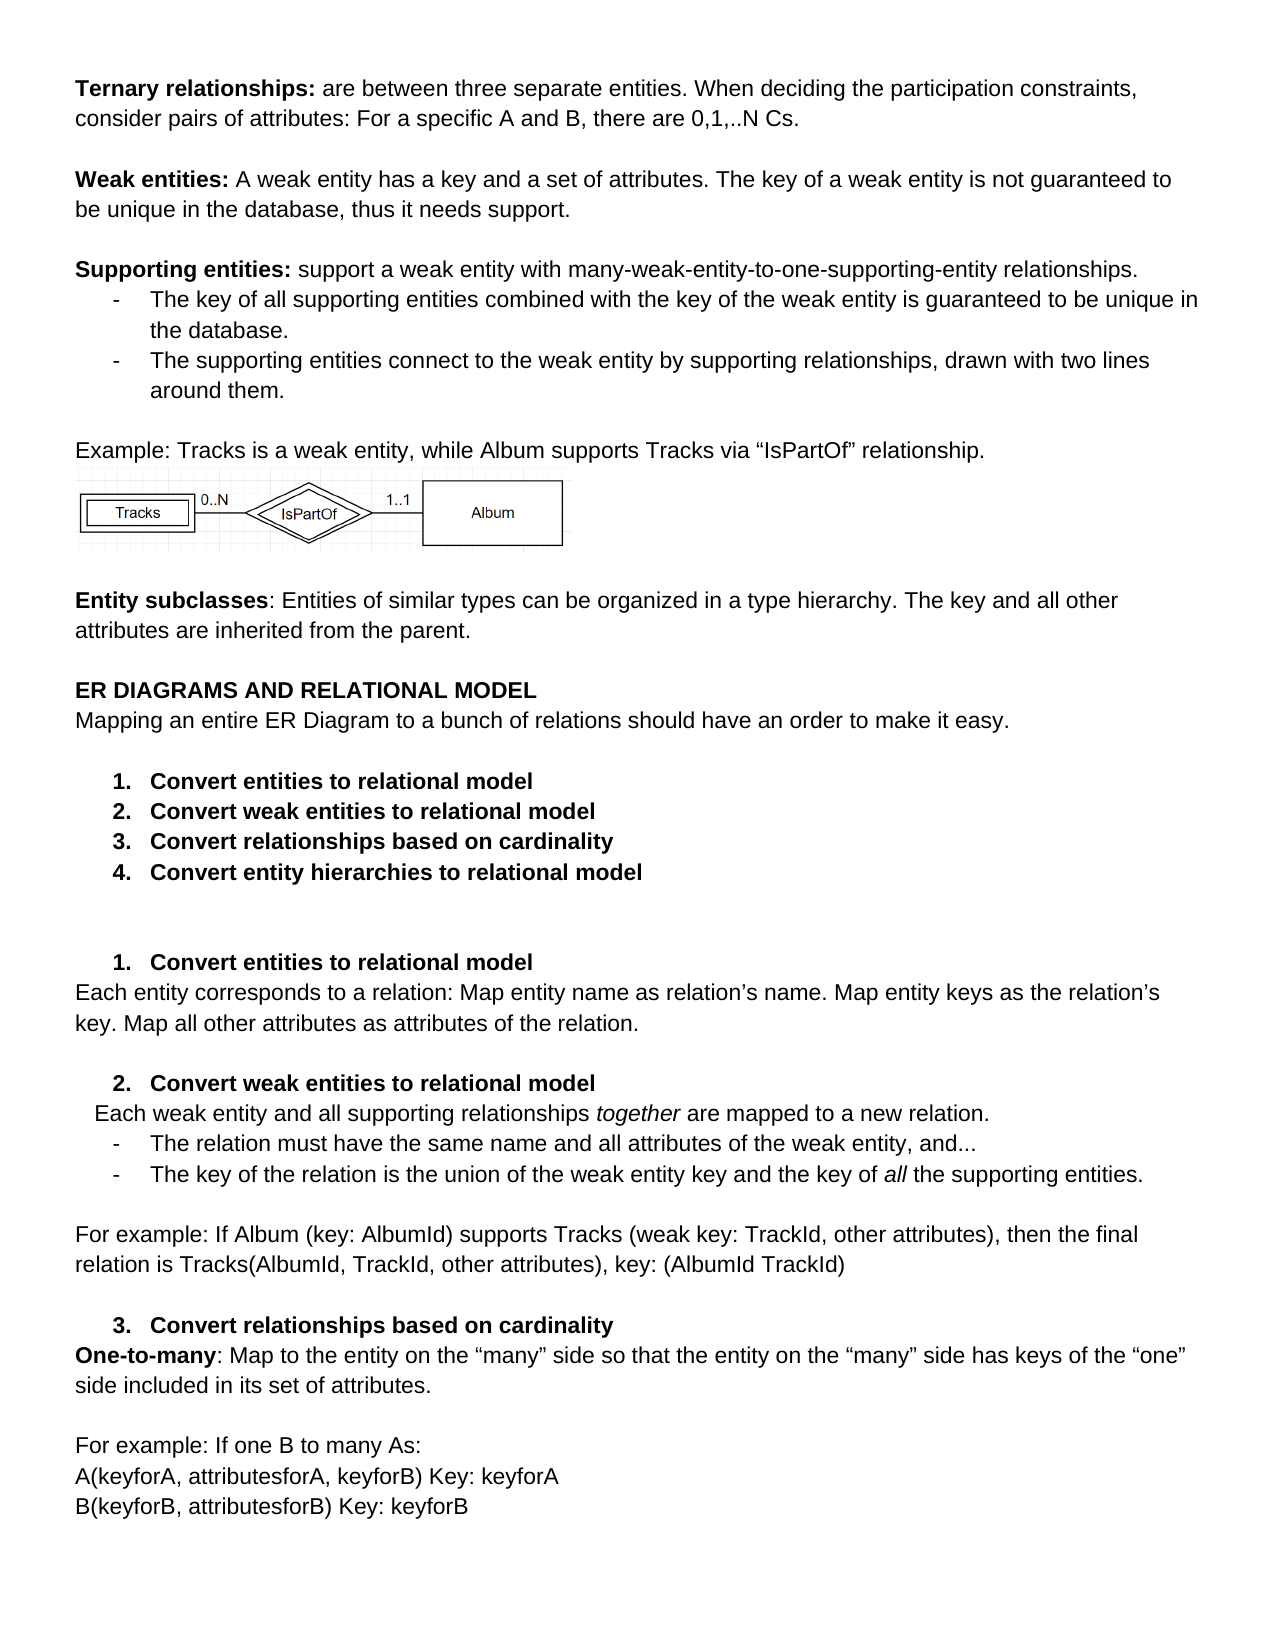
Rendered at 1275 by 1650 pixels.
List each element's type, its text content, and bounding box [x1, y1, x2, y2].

text Supporting entities: support a weak entity with many-weak-entity-to-one-supporting-entity relationships. [75, 256, 1200, 283]
picture [75, 467, 572, 553]
text Entity subclasses: Entities of similar types can be organized in a type hierarchy. The key and all other attributes are inherited from the parent. [75, 587, 1200, 643]
text Each entity corresponds to a relation: Map entity name as relation’s name. Map entity keys as the relation’s key. Map all other attributes as attributes of the relation. [75, 979, 1200, 1036]
list Convert entity hierarchies to relational model [112, 858, 1200, 885]
text A(keyforA, attributesforA, keyforB) Key: keyforA [75, 1463, 1200, 1489]
text For example: If one B to many As: [75, 1432, 1200, 1459]
text Each weak entity and all supporting relationships together are mapped to a new relation. [75, 1100, 1200, 1126]
text Weak entities: A weak entity has a key and a set of attributes. The key of a weak entity is not guaranteed to be unique in the database, thus it needs support. [75, 166, 1200, 222]
list The relation must have the same name and all attributes of the weak entity, and... [112, 1130, 1200, 1157]
list Convert relationships based on cardinality [112, 828, 1200, 854]
list The supporting entities connect to the weak entity by supporting relationships, drawn with two lines around them. [112, 347, 1200, 403]
text Mapping an entire ER Diagram to a bunch of relations should have an order to make it easy. [75, 707, 1200, 734]
list Convert entities to relational model [112, 768, 1200, 794]
list Convert weak entities to relational model [112, 798, 1200, 824]
text B(keyforB, attributesforB) Key: keyforB [75, 1493, 1200, 1519]
text ER DIAGRAMS AND RELATIONAL MODEL [75, 677, 1200, 703]
text For example: If Album (key: AlbumId) supports Tracks (weak key: TrackId, other attributes), then the final relation is Tracks(AlbumId, TrackId, other attributes), key: (AlbumId TrackId) [75, 1221, 1200, 1277]
text Example: Tracks is a weak entity, while Album supports Tracks via “IsPartOf” relationship. [75, 437, 1200, 464]
list The key of the relation is the union of the weak entity key and the key of all the supporting entities. [112, 1161, 1200, 1187]
list Convert relationships based on cardinality [112, 1312, 1200, 1338]
list Convert weak entities to relational model [112, 1070, 1200, 1096]
text One-to-many: Map to the entity on the “many” side so that the entity on the “many” side has keys of the “one” side included in its set of attributes. [75, 1342, 1200, 1398]
list Convert entities to relational model [112, 949, 1200, 975]
list The key of all supporting entities combined with the key of the weak entity is guaranteed to be unique in the database. [112, 286, 1200, 343]
text Ternary relationships: are between three separate entities. When deciding the participation constraints, consider pairs of attributes: For a specific A and B, there are 0,1,..N Cs. [75, 75, 1200, 132]
